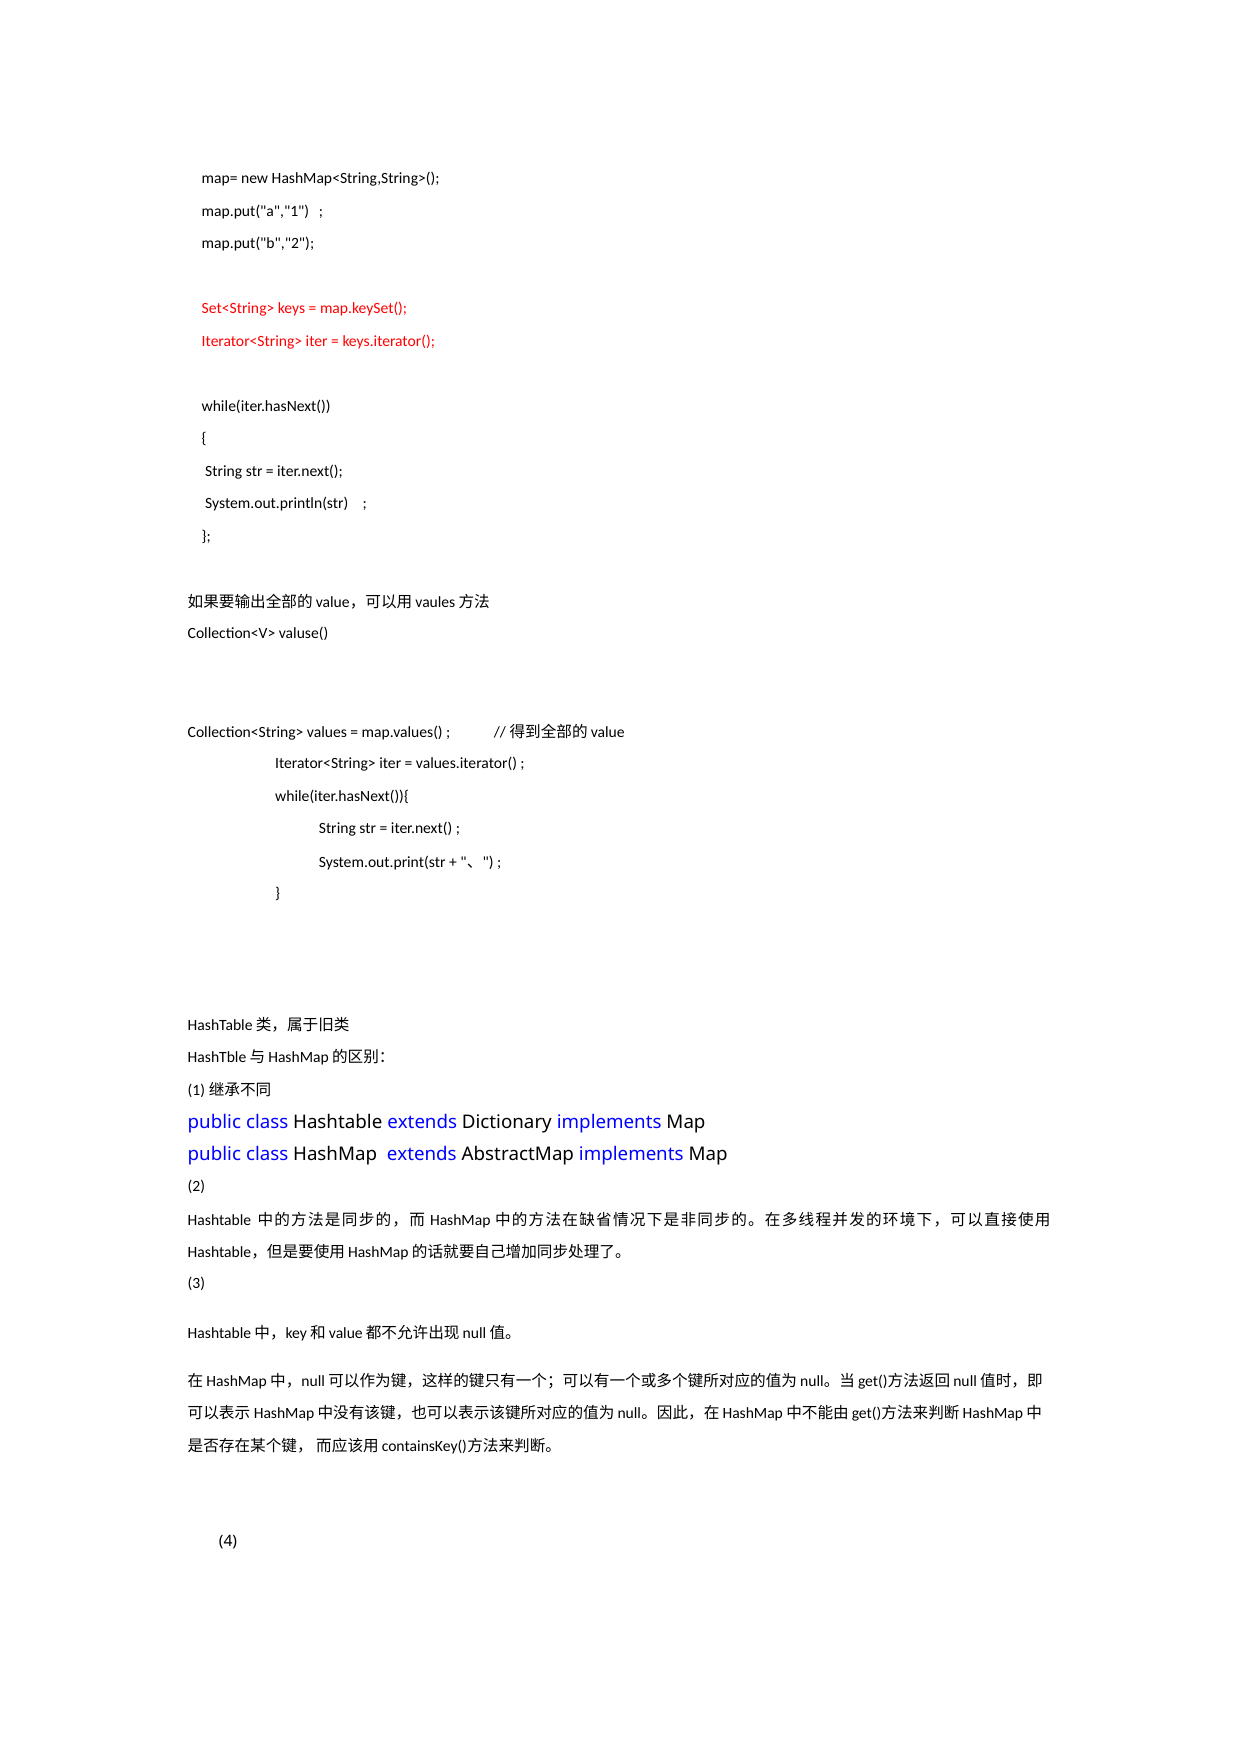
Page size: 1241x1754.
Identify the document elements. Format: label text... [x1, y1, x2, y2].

text Hashtable 中的方法是同步的，而HashMap中的方法在缺省情况下是非同步的。在多线程并发的环境下，可以直接使用Hashtable，但是要使用HashMap的话就要自己增加同步处理了。 [187, 1202, 1053, 1267]
text System.out.println(str) ; [187, 487, 1053, 519]
text HashTble与HashMap的区别： [187, 1039, 1053, 1072]
text map.put("b","2"); [187, 227, 1053, 259]
text Collection<String> values = map.values() ; // 得到全部的value [187, 714, 1053, 747]
text while(iter.hasNext()){ [187, 779, 1053, 812]
text 如果要输出全部的value，可以用vaules方法 [187, 584, 1053, 617]
text public class Hashtable extends Dictionary implements Map public class HashMap extends AbstractMap implements Map [187, 1104, 1053, 1169]
text } [187, 877, 1053, 909]
text (1) 继承不同 [187, 1072, 1053, 1104]
text { [187, 422, 1053, 454]
text String str = iter.next() ; [187, 812, 1053, 844]
text HashTable类，属于旧类 [187, 1007, 1053, 1039]
text }; [187, 519, 1053, 552]
text Hashtable中，key和value都不允许出现null值。 [187, 1315, 1053, 1348]
text 在HashMap中，null可以作为键，这样的键只有一个；可以有一个或多个键所对应的值为null。当get()方法返回null值时，即可以表示 HashMap中没有该键，也可以表示该键所对应的值为null。因此，在HashMap中不能由get()方法来判断HashMap中是否存在某个键， 而应该用containsKey()方法来判断。 [187, 1363, 1053, 1461]
text while(iter.hasNext()) [187, 389, 1053, 422]
text Iterator<String> iter = keys.iterator(); [187, 324, 1053, 357]
text Iterator<String> iter = values.iterator() ; [187, 747, 1053, 779]
text (3) [187, 1267, 1053, 1299]
text (4) [187, 1524, 1053, 1557]
text map= new HashMap<String,String>(); [187, 162, 1053, 194]
text System.out.print(str + "、") ; [187, 844, 1053, 877]
text Collection<V> valuse() [187, 617, 1053, 649]
text String str = iter.next(); [187, 454, 1053, 487]
text Set<String> keys = map.keySet(); [187, 292, 1053, 324]
text (2) [187, 1169, 1053, 1202]
text map.put("a","1") ; [187, 194, 1053, 227]
